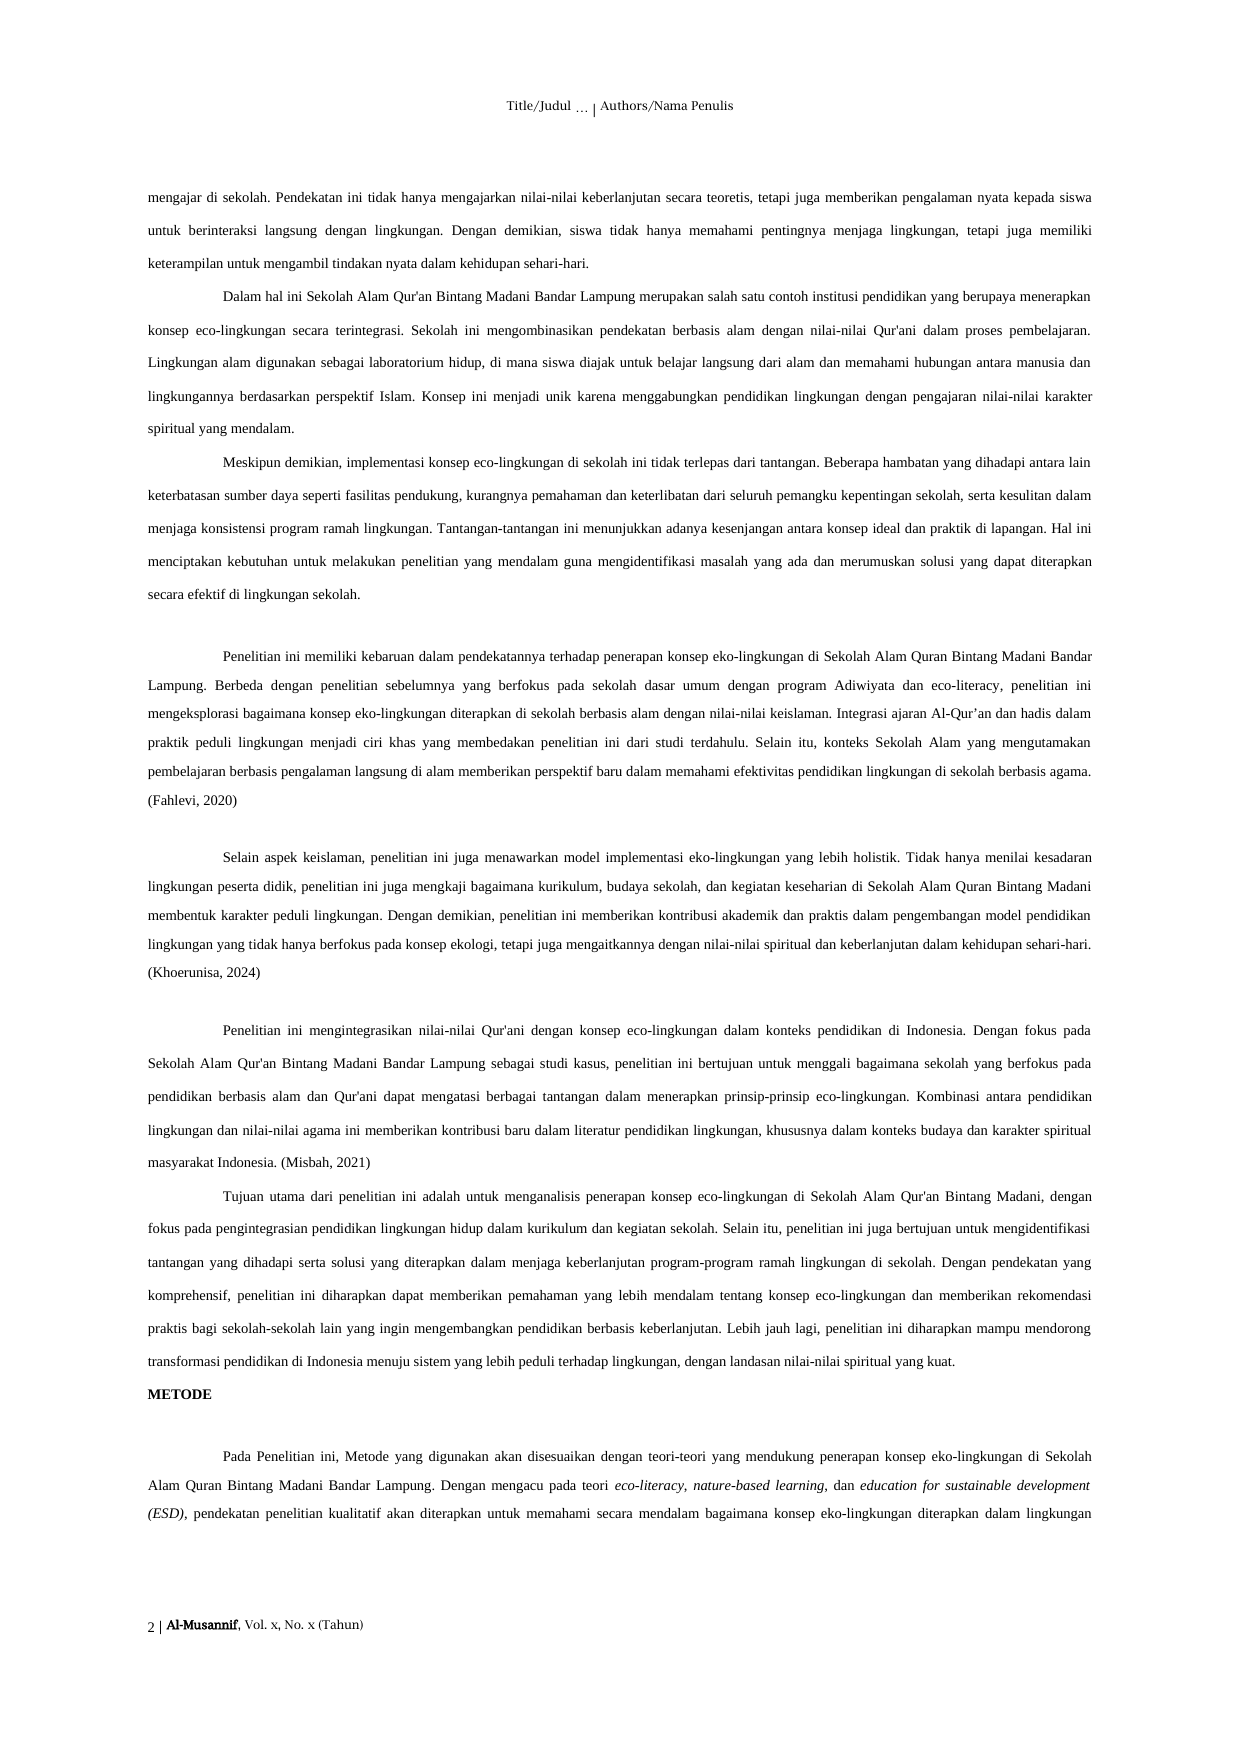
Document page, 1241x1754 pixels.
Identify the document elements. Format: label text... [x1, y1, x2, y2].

text Penelitian ini mengintegrasikan nilai-nilai Qur'ani dengan konsep eco-lingkungan dalam konteks pendidikan di Indonesia. Dengan fokus pada Sekolah Alam Qur'an Bintang Madani Bandar Lampung sebagai studi kasus, penelitian ini bertujuan untuk menggali bagaimana sekolah yang berfokus pada pendidikan berbasis alam dan Qur'ani dapat mengatasi berbagai tantangan dalam menerapkan prinsip-prinsip eco-lingkungan. Kombinasi antara pendidikan lingkungan dan nilai-nilai agama ini memberikan kontribusi baru dalam literatur pendidikan lingkungan, khususnya dalam konteks budaya dan karakter spiritual masyarakat Indonesia. [148, 1010, 1092, 1171]
text Penelitian ini memiliki kebaruan dalam pendekatannya terhadap penerapan konsep eko-lingkungan di Sekolah Alam Quran Bintang Madani Bandar Lampung. Berbeda dengan penelitian sebelumnya yang berfokus pada sekolah dasar umum dengan program Adiwiyata dan eco-literacy, penelitian ini mengeksplorasi bagaimana konsep eko-lingkungan diterapkan di sekolah berbasis alam dengan nilai-nilai keislaman. Integrasi ajaran Al-Qur’an dan hadis dalam praktik peduli lingkungan menjadi ciri khas yang membedakan penelitian ini dari studi terdahulu. Selain itu, konteks Sekolah Alam yang mengutamakan pembelajaran berbasis pengalaman langsung di alam memberikan perspektif baru dalam memahami efektivitas pendidikan lingkungan di sekolah berbasis agama. [148, 636, 1092, 808]
text Meskipun demikian, implementasi konsep eco-lingkungan di sekolah ini tidak terlepas dari tantangan. Beberapa hambatan yang dihadapi antara lain keterbatasan sumber daya seperti fasilitas pendukung, kurangnya pemahaman dan keterlibatan dari seluruh pemangku kepentingan sekolah, serta kesulitan dalam menjaga konsistensi program ramah lingkungan. Tantangan-tantangan ini menunjukkan adanya kesenjangan antara konsep ideal dan praktik di lapangan. Hal ini menciptakan kebutuhan untuk melakukan penelitian yang mendalam guna mengidentifikasi masalah yang ada dan merumuskan solusi yang dapat diterapkan secara efektif di lingkungan sekolah. [148, 441, 1092, 602]
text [148, 1436, 1092, 1522]
text Tujuan utama dari penelitian ini adalah untuk menganalisis penerapan konsep eco-lingkungan di Sekolah Alam Qur'an Bintang Madani, dengan fokus pada pengintegrasian pendidikan lingkungan hidup dalam kurikulum dan kegiatan sekolah. Selain itu, penelitian ini juga bertujuan untuk mengidentifikasi tantangan yang dihadapi serta solusi yang diterapkan dalam menjaga keberlanjutan program-program ramah lingkungan di sekolah. Dengan pendekatan yang komprehensif, penelitian ini diharapkan dapat memberikan pemahaman yang lebih mendalam tentang konsep eco-lingkungan dan memberikan rekomendasi praktis bagi sekolah-sekolah lain yang ingin mengembangkan pendidikan berbasis keberlanjutan. Lebih jauh lagi, penelitian ini diharapkan mampu mendorong transformasi pendidikan di Indonesia menuju sistem yang lebih peduli terhadap lingkungan, dengan landasan nilai-nilai spiritual yang kuat. [148, 1175, 1092, 1369]
text METODE [147, 1373, 1092, 1402]
text Selain aspek keislaman, penelitian ini juga menawarkan model implementasi eko-lingkungan yang lebih holistik. Tidak hanya menilai kesadaran lingkungan peserta didik, penelitian ini juga mengkaji bagaimana kurikulum, budaya sekolah, dan kegiatan keseharian di Sekolah Alam Quran Bintang Madani membentuk karakter peduli lingkungan. Dengan demikian, penelitian ini memberikan kontribusi akademik dan praktis dalam pengembangan model pendidikan lingkungan yang tidak hanya berfokus pada konsep ekologi, tetapi juga mengaitkannya dengan nilai-nilai spiritual dan keberlanjutan dalam kehidupan sehari-hari. [148, 837, 1092, 981]
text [148, 177, 1092, 272]
text Dalam hal ini Sekolah Alam Qur'an Bintang Madani Bandar Lampung merupakan salah satu contoh institusi pendidikan yang berupaya menerapkan konsep eco-lingkungan secara terintegrasi. Sekolah ini mengombinasikan pendekatan berbasis alam dengan nilai-nilai Qur'ani dalam proses pembelajaran. Lingkungan alam digunakan sebagai laboratorium hidup, di mana siswa diajak untuk belajar langsung dari alam dan memahami hubungan antara manusia dan lingkungannya berdasarkan perspektif Islam. Konsep ini menjadi unik karena menggabungkan pendidikan lingkungan dengan pengajaran nilai-nilai karakter spiritual yang mendalam. [148, 276, 1092, 437]
